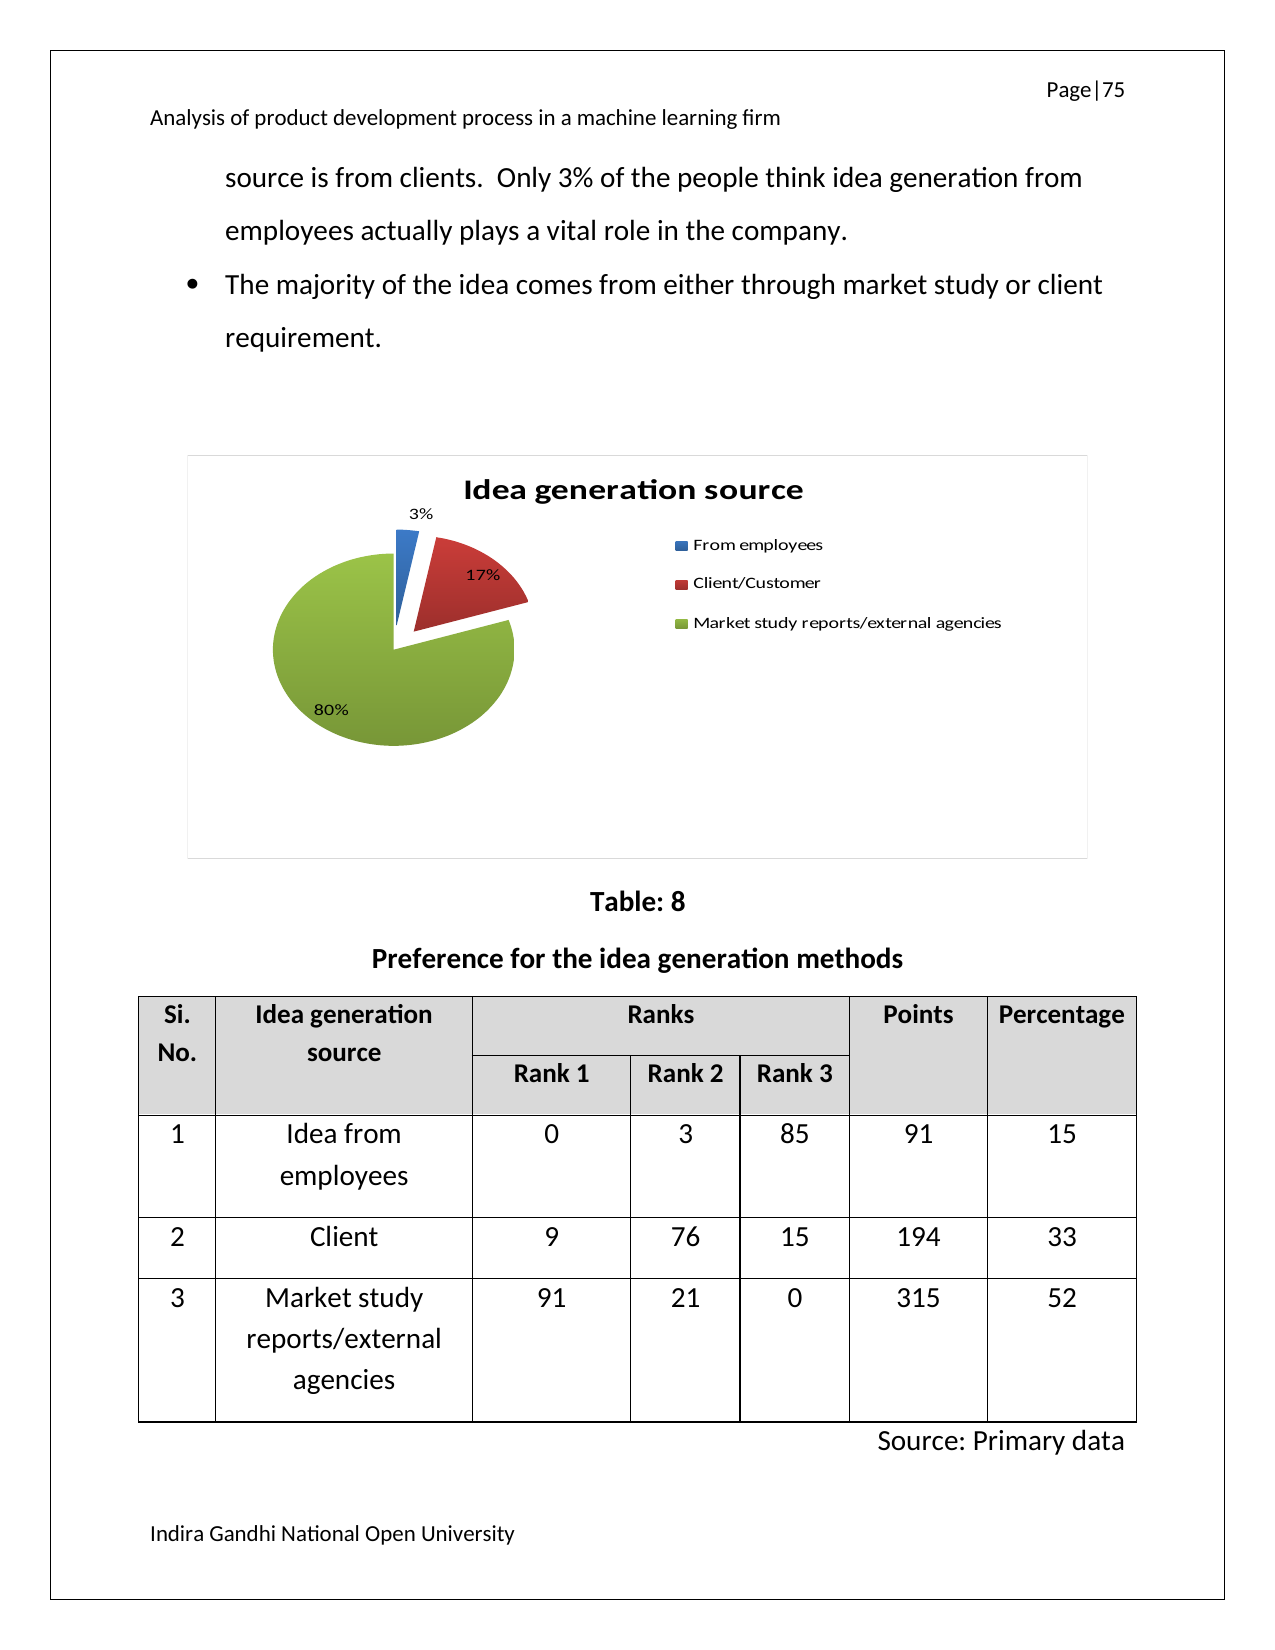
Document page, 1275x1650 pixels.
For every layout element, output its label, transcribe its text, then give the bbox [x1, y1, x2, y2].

table_header Points [850, 997, 987, 1114]
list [187, 159, 1125, 248]
table_cell 3 [139, 1279, 215, 1421]
table_cell 3 [631, 1116, 739, 1217]
table_header Idea generation source [216, 997, 472, 1114]
table_cell 52 [988, 1279, 1136, 1421]
table_cell 15 [741, 1218, 849, 1278]
table_cell 76 [631, 1218, 739, 1278]
text Preference for the idea generation methods [150, 940, 1125, 975]
table_header Percentage [988, 997, 1136, 1114]
table_cell 33 [988, 1218, 1136, 1278]
table_cell 2 [139, 1218, 215, 1278]
text Source: Primary data [150, 1423, 1125, 1458]
table_cell 194 [850, 1218, 987, 1278]
table_cell Rank 2 [631, 1056, 739, 1114]
table_cell 315 [850, 1279, 987, 1421]
table_cell 91 [850, 1116, 987, 1217]
text Table: 8 [150, 883, 1125, 919]
table_cell Client [216, 1218, 472, 1278]
table_cell 0 [741, 1279, 849, 1421]
table_cell Rank 1 [473, 1056, 630, 1114]
table_cell Idea from employees [216, 1116, 472, 1217]
table_header Si. No. [139, 997, 215, 1114]
table_cell 1 [139, 1116, 215, 1217]
table_cell Rank 3 [741, 1056, 849, 1114]
table_cell 85 [741, 1116, 849, 1217]
table_header Ranks [473, 997, 849, 1055]
table_cell 91 [473, 1279, 630, 1421]
table_cell 0 [473, 1116, 630, 1217]
table_cell 9 [473, 1218, 630, 1278]
table_cell 15 [988, 1116, 1136, 1217]
table_cell 21 [631, 1279, 739, 1421]
list The majority of the idea comes from either through market study or client requirement. [187, 266, 1125, 355]
table_cell Market study reports/external agencies [216, 1279, 472, 1421]
